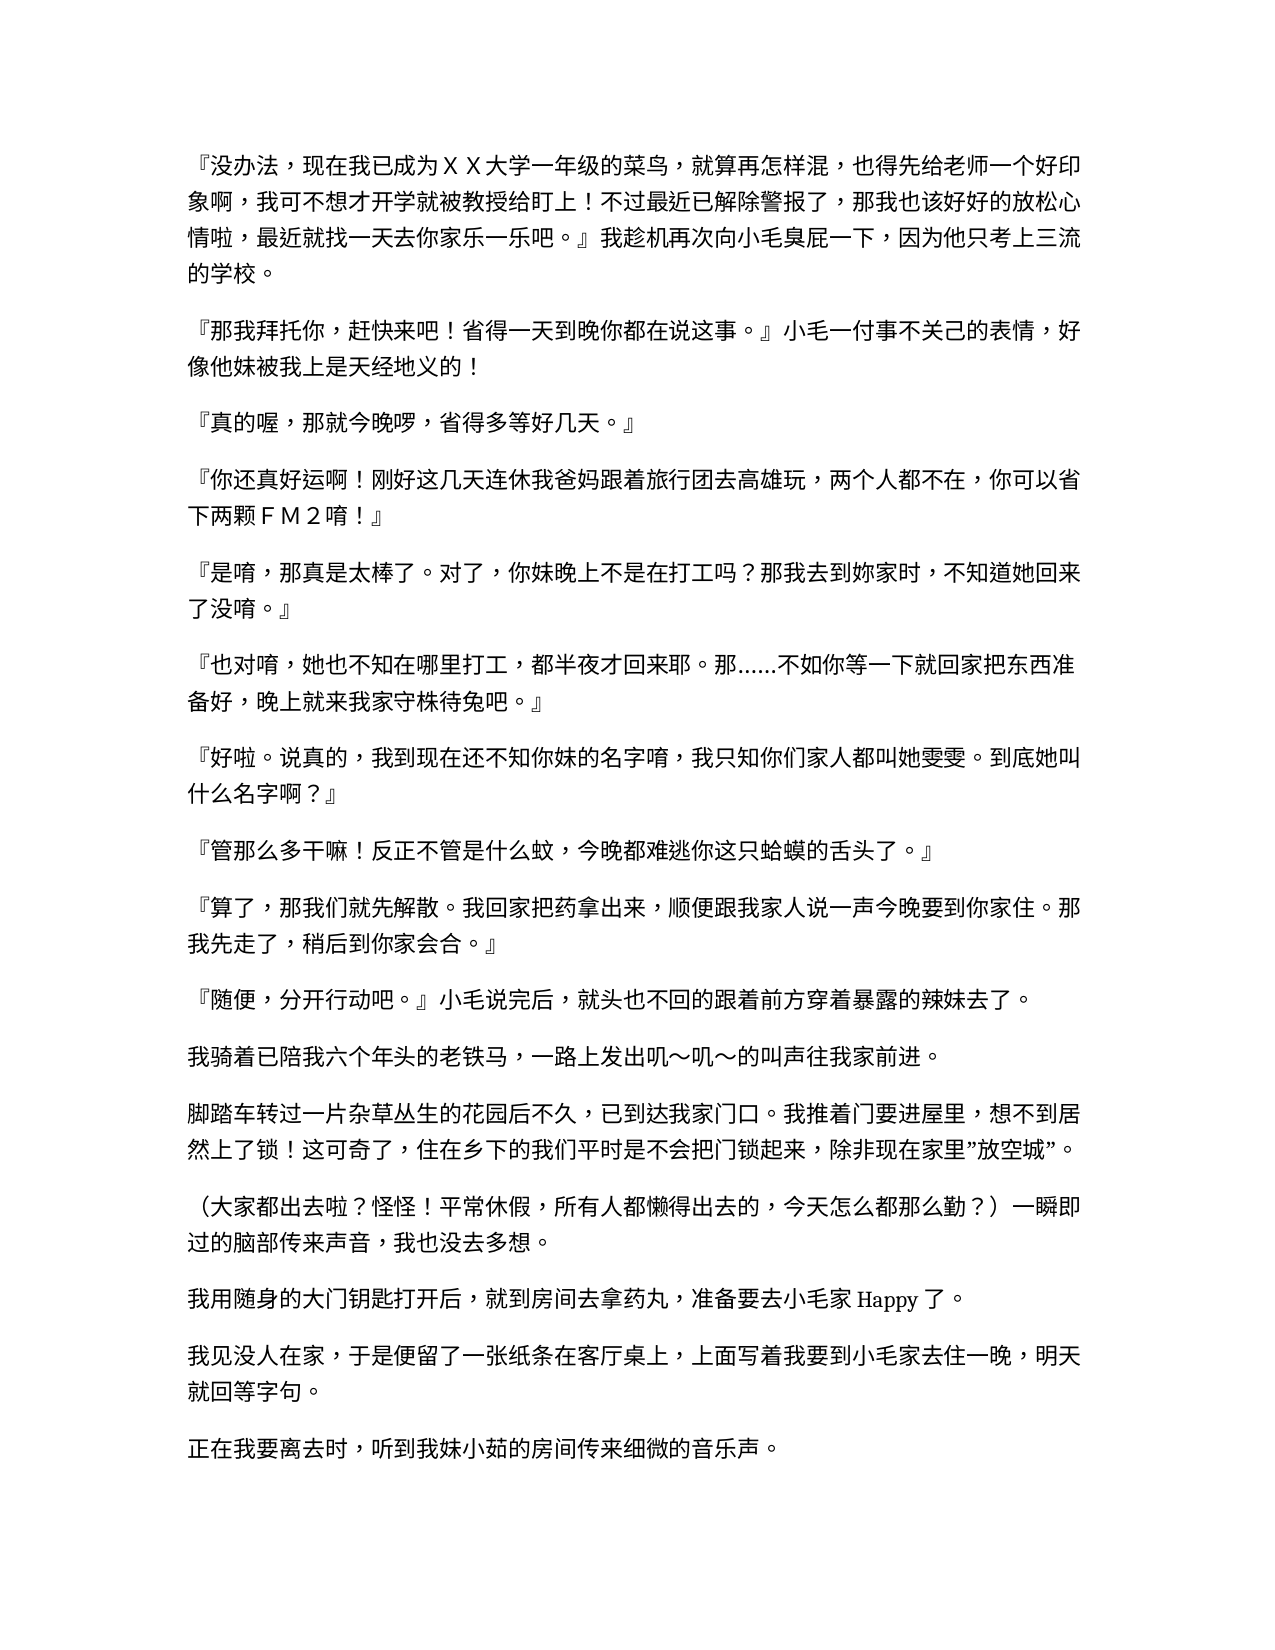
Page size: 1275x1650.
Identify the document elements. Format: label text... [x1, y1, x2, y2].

text 我见没人在家，于是便留了一张纸条在客厅桌上，上面写着我要到小毛家去住一晚，明天就回等字句。 [187, 1340, 1087, 1407]
text 我骑着已陪我六个年头的老铁马，一路上发出叽～叽～的叫声往我家前进。 [187, 1041, 1087, 1072]
text 『管那么多干嘛！反正不管是什么蚊，今晚都难逃你这只蛤蟆的舌头了。』 [187, 835, 1087, 866]
text 『那我拜托你，赶快来吧！省得一天到晚你都在说这事。』小毛一付事不关己的表情，好像他妹被我上是天经地义的！ [187, 314, 1087, 382]
text 正在我要离去时，听到我妹小茹的房间传来细微的音乐声。 [187, 1433, 1087, 1464]
text 『你还真好运啊！刚好这几天连休我爸妈跟着旅行团去高雄玩，两个人都不在，你可以省下两颗ＦＭ２唷！』 [187, 464, 1087, 531]
text 『真的喔，那就今晚啰，省得多等好几天。』 [187, 407, 1087, 438]
text （大家都出去啦？怪怪！平常休假，所有人都懒得出去的，今天怎么都那么勤？）一瞬即过的脑部传来声音，我也没去多想。 [187, 1191, 1087, 1258]
text 『也对唷，她也不知在哪里打工，都半夜才回来耶。那……不如你等一下就回家把东西准备好，晚上就来我家守株待兔吧。』 [187, 649, 1087, 717]
text 我用随身的大门钥匙打开后，就到房间去拿药丸，准备要去小毛家Happy了。 [187, 1283, 1087, 1314]
text 脚踏车转过一片杂草丛生的花园后不久，已到达我家门口。我推着门要进屋里，想不到居然上了锁！这可奇了，住在乡下的我们平时是不会把门锁起来，除非现在家里”放空城”。 [187, 1098, 1087, 1165]
text 『算了，那我们就先解散。我回家把药拿出来，顺便跟我家人说一声今晚要到你家住。那我先走了，稍后到你家会合。』 [187, 892, 1087, 959]
text 『随便，分开行动吧。』小毛说完后，就头也不回的跟着前方穿着暴露的辣妹去了。 [187, 984, 1087, 1016]
text 『是唷，那真是太棒了。对了，你妹晚上不是在打工吗？那我去到妳家时，不知道她回来了没唷。』 [187, 557, 1087, 624]
text 『没办法，现在我已成为ＸＸ大学一年级的菜鸟，就算再怎样混，也得先给老师一个好印象啊，我可不想才开学就被教授给盯上！不过最近已解除警报了，那我也该好好的放松心情啦，最近就找一天去你家乐一乐吧。』我趁机再次向小毛臭屁一下，因为他只考上三流的学校。 [187, 150, 1087, 289]
text 『好啦。说真的，我到现在还不知你妹的名字唷，我只知你们家人都叫她雯雯。到底她叫什么名字啊？』 [187, 742, 1087, 809]
